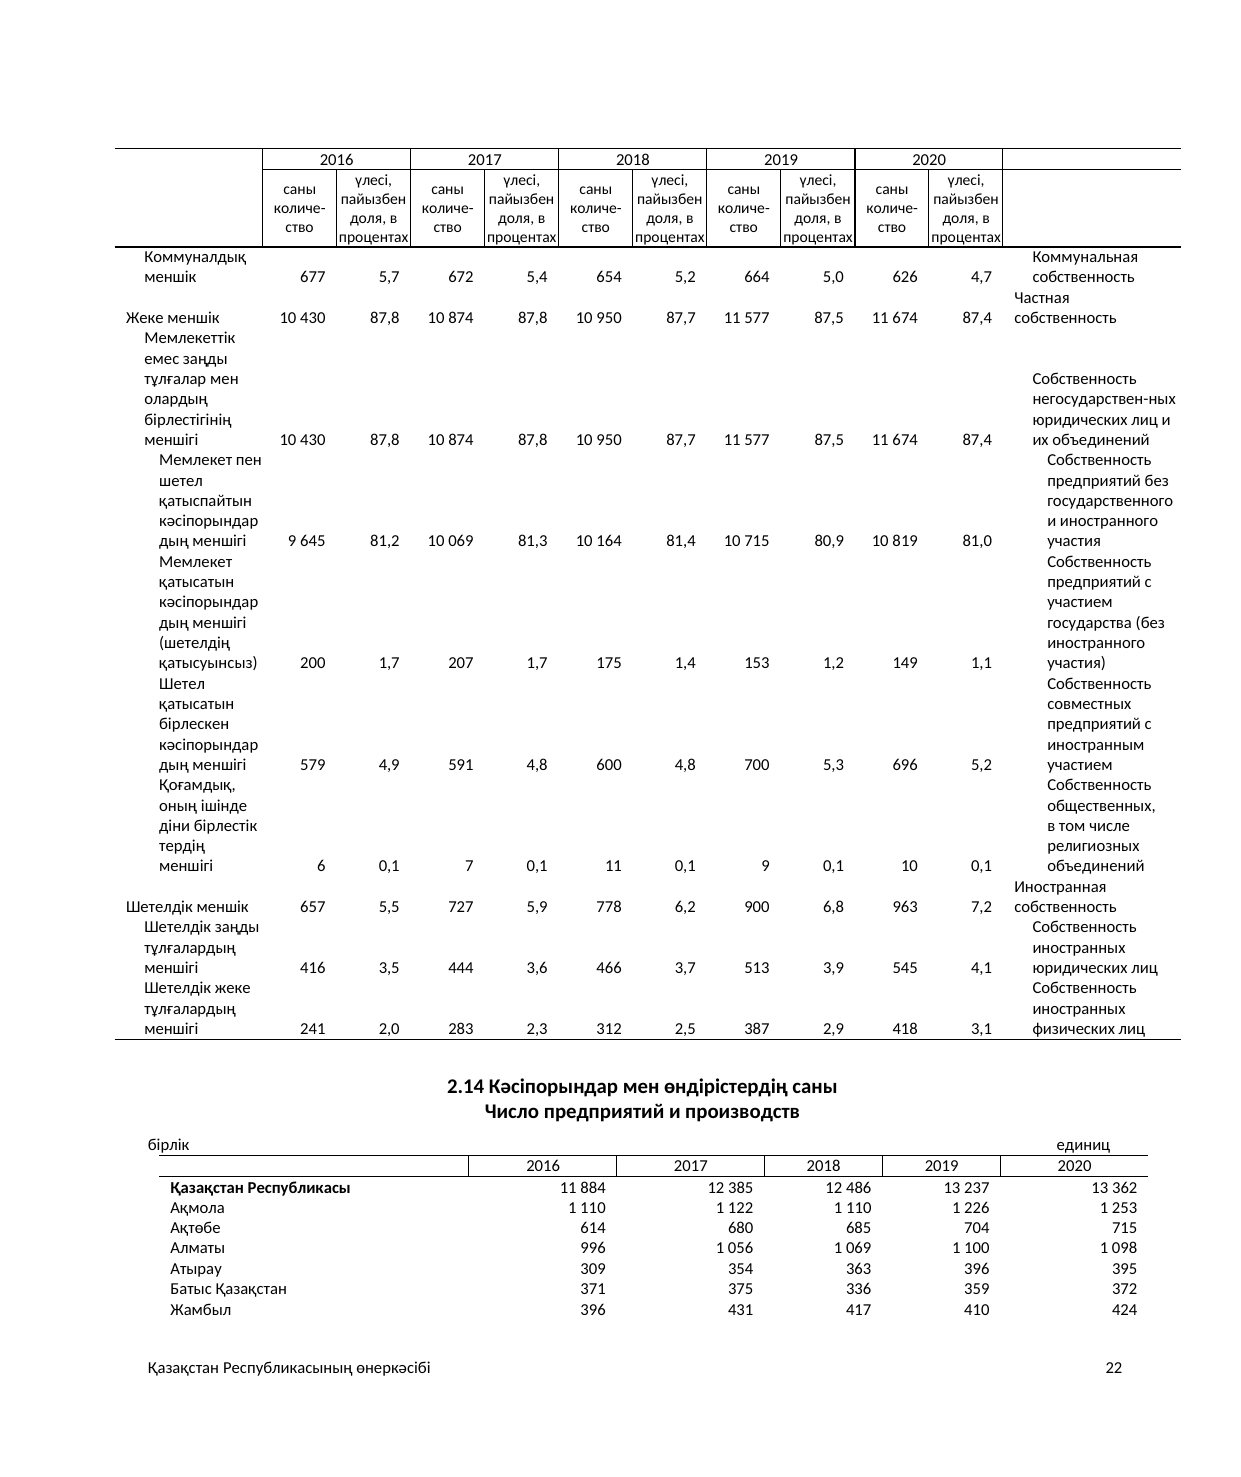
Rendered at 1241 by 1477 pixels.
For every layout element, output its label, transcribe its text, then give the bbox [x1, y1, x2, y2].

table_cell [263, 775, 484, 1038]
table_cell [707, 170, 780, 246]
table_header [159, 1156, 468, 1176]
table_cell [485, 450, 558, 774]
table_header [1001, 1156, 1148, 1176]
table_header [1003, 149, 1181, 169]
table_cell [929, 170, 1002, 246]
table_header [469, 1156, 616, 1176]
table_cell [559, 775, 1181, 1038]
text бірлік единиц [133, 1134, 1137, 1154]
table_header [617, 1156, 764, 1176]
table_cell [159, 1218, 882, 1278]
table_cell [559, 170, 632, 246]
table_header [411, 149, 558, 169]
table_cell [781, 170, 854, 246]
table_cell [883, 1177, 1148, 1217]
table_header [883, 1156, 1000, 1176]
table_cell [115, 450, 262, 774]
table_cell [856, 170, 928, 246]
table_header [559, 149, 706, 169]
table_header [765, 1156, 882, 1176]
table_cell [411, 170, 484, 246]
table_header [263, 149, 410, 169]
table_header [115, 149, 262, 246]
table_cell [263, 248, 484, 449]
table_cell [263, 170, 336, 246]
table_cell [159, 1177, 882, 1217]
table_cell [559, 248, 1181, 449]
text 2.14 Кәсіпорындар мен өндірістердің саны Число предприятий и производств [148, 1073, 1137, 1124]
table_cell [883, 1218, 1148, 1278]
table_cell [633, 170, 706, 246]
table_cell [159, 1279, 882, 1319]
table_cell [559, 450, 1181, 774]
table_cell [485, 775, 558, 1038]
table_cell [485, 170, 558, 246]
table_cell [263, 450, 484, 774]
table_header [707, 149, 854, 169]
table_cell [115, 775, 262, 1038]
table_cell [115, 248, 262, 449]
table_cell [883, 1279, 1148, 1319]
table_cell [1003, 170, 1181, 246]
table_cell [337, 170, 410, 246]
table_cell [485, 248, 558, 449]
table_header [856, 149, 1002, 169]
